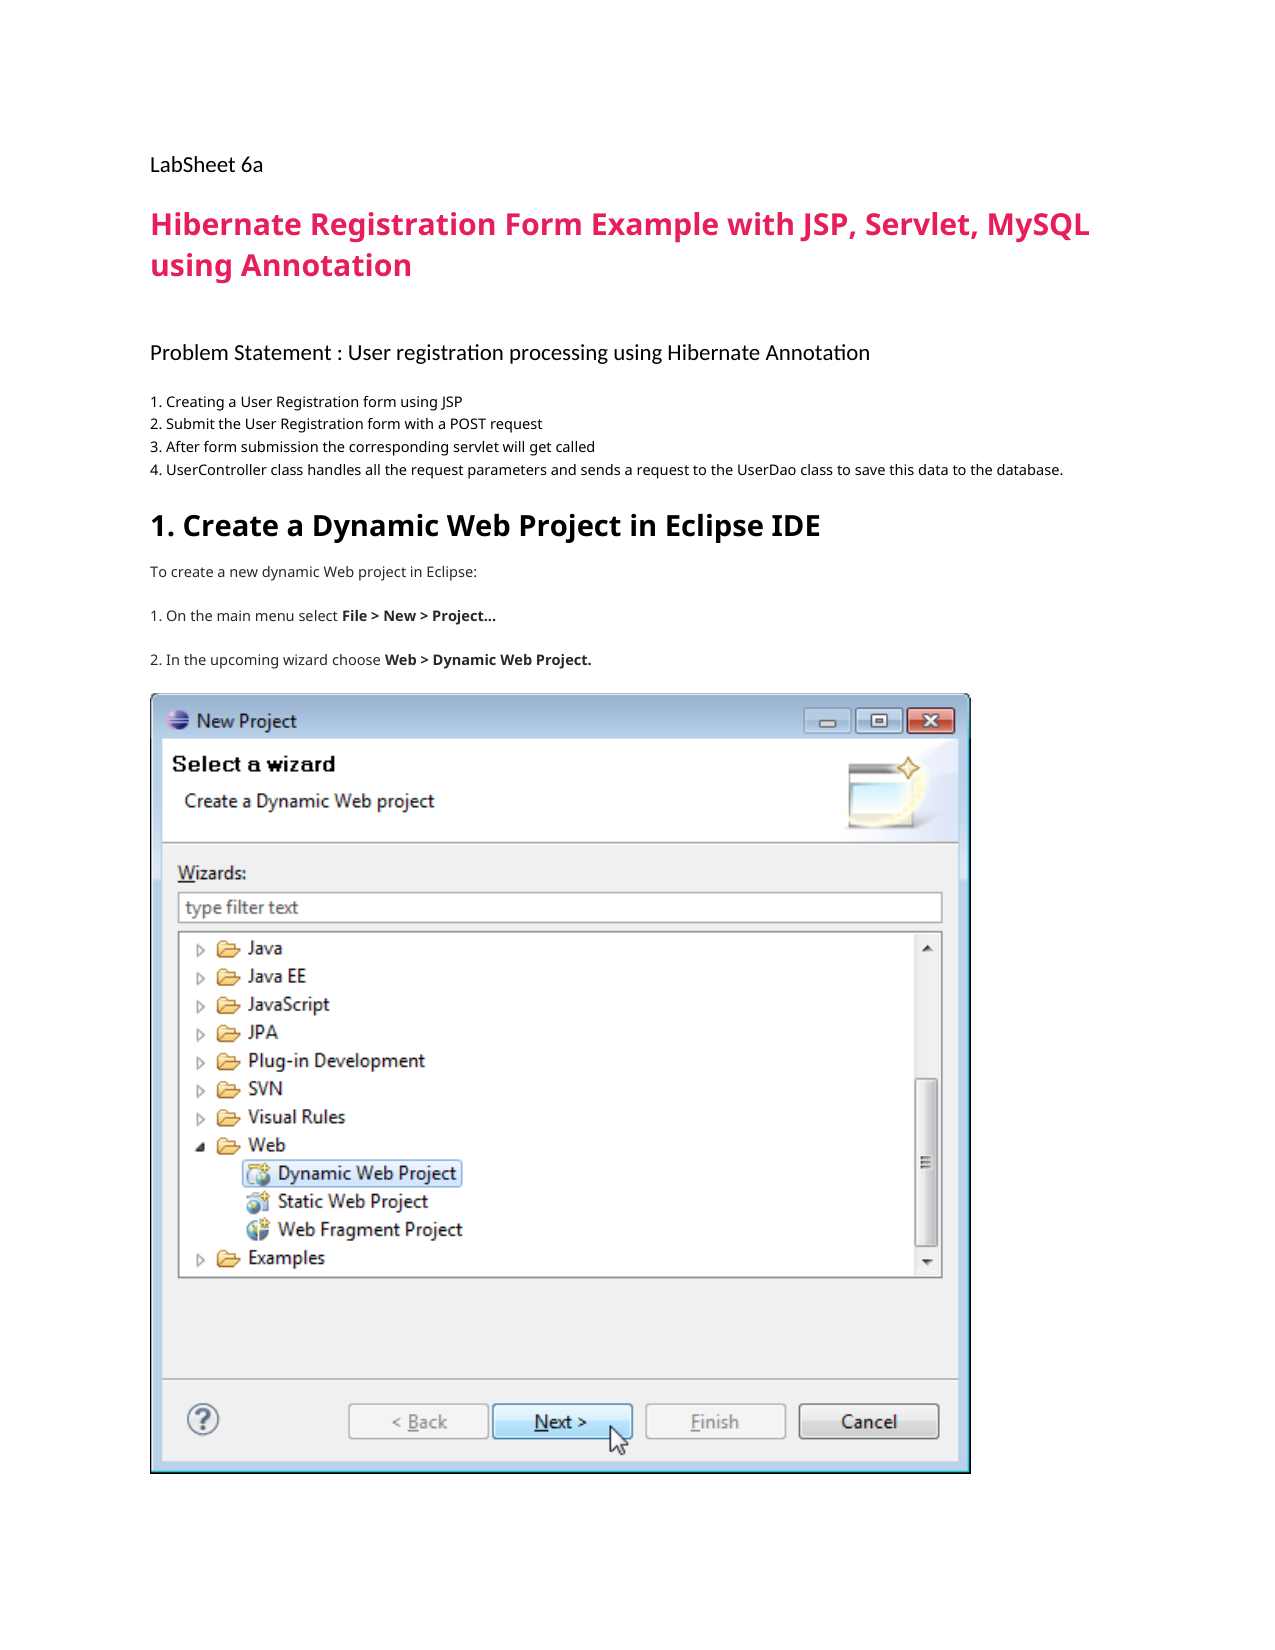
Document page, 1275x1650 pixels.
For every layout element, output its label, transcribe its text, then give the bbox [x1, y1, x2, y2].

text 1. Creating a User Registration form using JSP 2. Submit the User Registration form with a POST request 3. After form submission the corresponding servlet will get called 4. UserController class handles all the request parameters and sends a request to the UserDao class to save this data to the database. [150, 391, 1125, 480]
text LabSheet 6a [150, 150, 1125, 178]
subtitle 1. Create a Dynamic Web Project in Eclipse IDE [150, 503, 1125, 545]
text 1. On the main menu select File > New > Project... [150, 606, 1125, 626]
text Problem Statement : User registration processing using Hibernate Annotation [150, 338, 1125, 366]
text 2. In the upcoming wizard choose Web > Dynamic Web Project. [150, 649, 1125, 669]
picture [150, 693, 971, 1474]
text Hibernate Registration Form Example with JSP, Servlet, MySQL using Annotation [150, 203, 1125, 285]
text To create a new dynamic Web project in Eclipse: [150, 562, 1125, 582]
